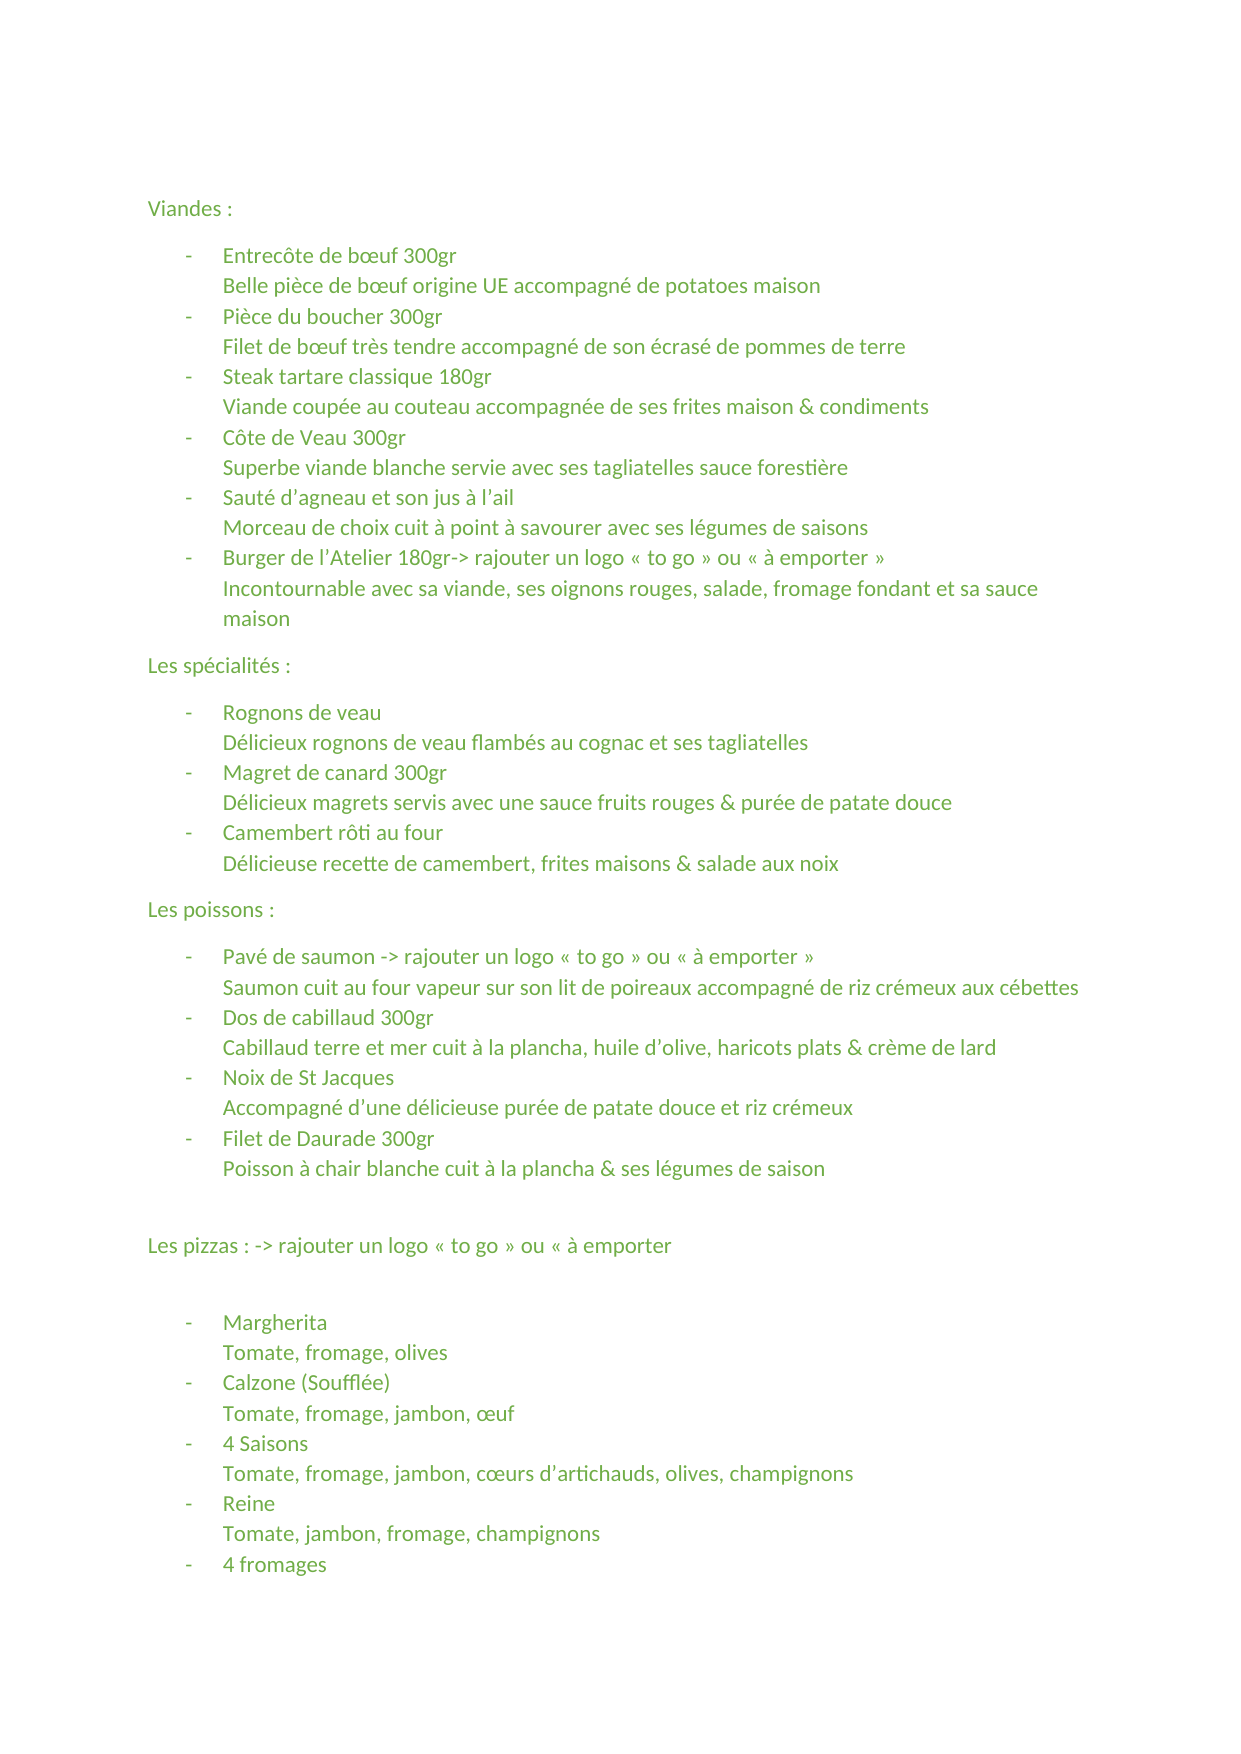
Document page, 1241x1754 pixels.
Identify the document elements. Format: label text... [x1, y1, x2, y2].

list Magret de canard 300gr [185, 758, 1093, 786]
list Morceau de choix cuit à point à savourer avec ses légumes de saisons [223, 513, 1093, 541]
list Margherita [185, 1308, 1093, 1336]
list Pavé de saumon -> rajouter un logo « to go » ou « à emporter » [185, 942, 1093, 970]
list Noix de St Jacques [185, 1063, 1093, 1091]
list Rognons de veau [185, 698, 1093, 726]
list 4 fromages [185, 1550, 1093, 1578]
list Cabillaud terre et mer cuit à la plancha, huile d’olive, haricots plats & crème de lard [223, 1033, 1093, 1061]
list Accompagné d’une délicieuse purée de patate douce et riz crémeux [223, 1093, 1093, 1121]
list Reine [185, 1489, 1093, 1517]
list Filet de bœuf très tendre accompagné de son écrasé de pommes de terre [223, 332, 1093, 360]
list Sauté d’agneau et son jus à l’ail [185, 483, 1093, 511]
list Tomate, jambon, fromage, champignons [223, 1519, 1093, 1547]
text Les spécialités : [148, 651, 1093, 679]
list Délicieux rognons de veau flambés au cognac et ses tagliatelles [223, 728, 1093, 756]
list Steak tartare classique 180gr [185, 362, 1093, 390]
list Superbe viande blanche servie avec ses tagliatelles sauce forestière [223, 453, 1093, 481]
list Tomate, fromage, olives [223, 1338, 1093, 1366]
list Tomate, fromage, jambon, cœurs d’artichauds, olives, champignons [223, 1459, 1093, 1487]
list Dos de cabillaud 300gr [185, 1003, 1093, 1031]
list Belle pièce de bœuf origine UE accompagné de potatoes maison [223, 272, 1093, 299]
list Poisson à chair blanche cuit à la plancha & ses légumes de saison [223, 1154, 1093, 1182]
list Camembert rôti au four [185, 818, 1093, 846]
list Pièce du boucher 300gr [185, 302, 1093, 330]
list 4 Saisons [185, 1429, 1093, 1457]
list Tomate, fromage, jambon, œuf [223, 1399, 1093, 1427]
list Viande coupée au couteau accompagnée de ses frites maison & condiments [223, 392, 1093, 420]
list Incontournable avec sa viande, ses oignons rouges, salade, fromage fondant et sa sauce maison [223, 574, 1093, 632]
list Délicieux magrets servis avec une sauce fruits rouges & purée de patate douce [223, 788, 1093, 816]
list Saumon cuit au four vapeur sur son lit de poireaux accompagné de riz crémeux aux cébettes [223, 973, 1093, 1001]
list Calzone (Soufflée) [185, 1368, 1093, 1396]
list Entrecôte de bœuf 300gr [185, 241, 1093, 269]
list Côte de Veau 300gr [185, 423, 1093, 451]
text Les poissons : [148, 896, 1093, 923]
list Filet de Daurade 300gr [185, 1124, 1093, 1152]
list Délicieuse recette de camembert, frites maisons & salade aux noix [223, 849, 1093, 877]
list Burger de l’Atelier 180gr-> rajouter un logo « to go » ou « à emporter » [185, 543, 1093, 571]
text Viandes : [148, 194, 1093, 222]
text Les pizzas : -> rajouter un logo « to go » ou « à emporter [148, 1231, 1093, 1259]
